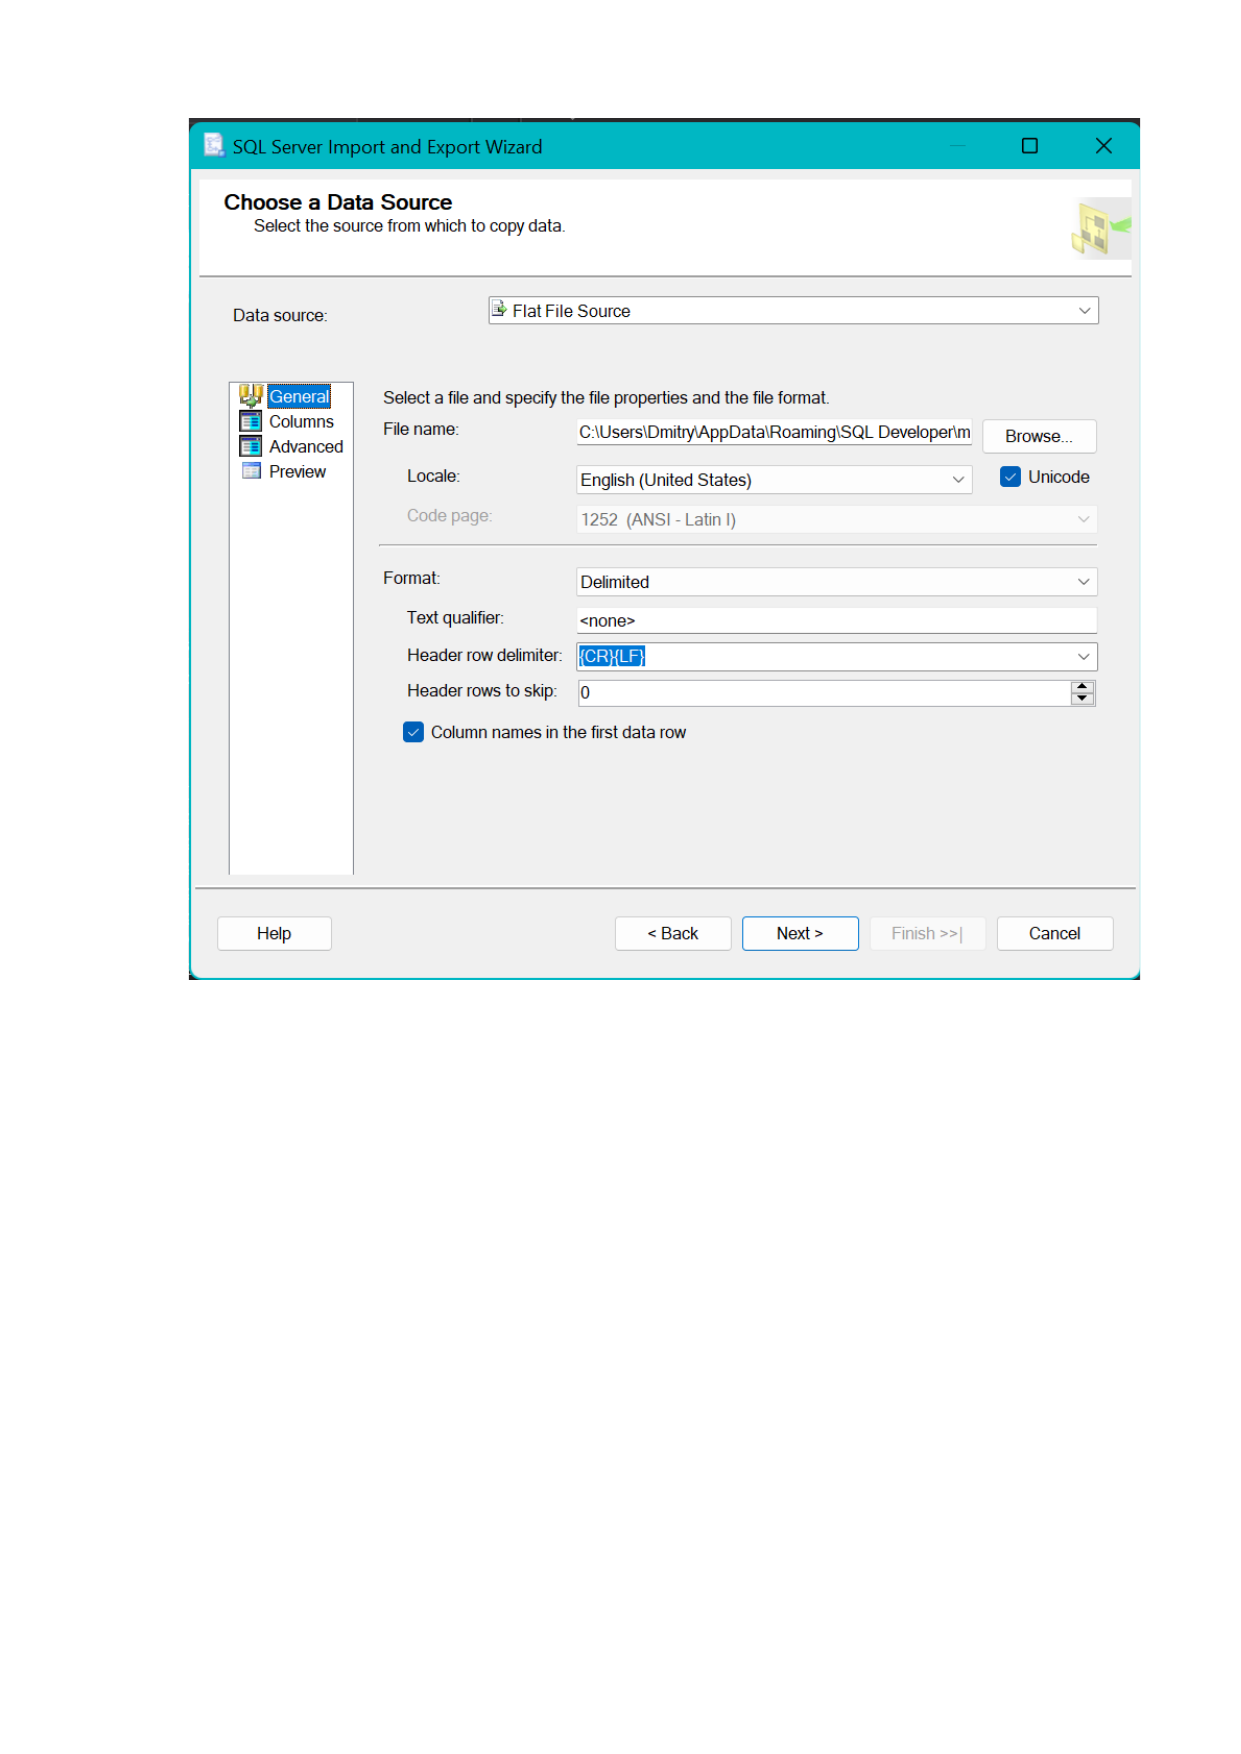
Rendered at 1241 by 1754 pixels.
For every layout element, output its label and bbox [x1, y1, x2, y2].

picture [188, 118, 1141, 980]
